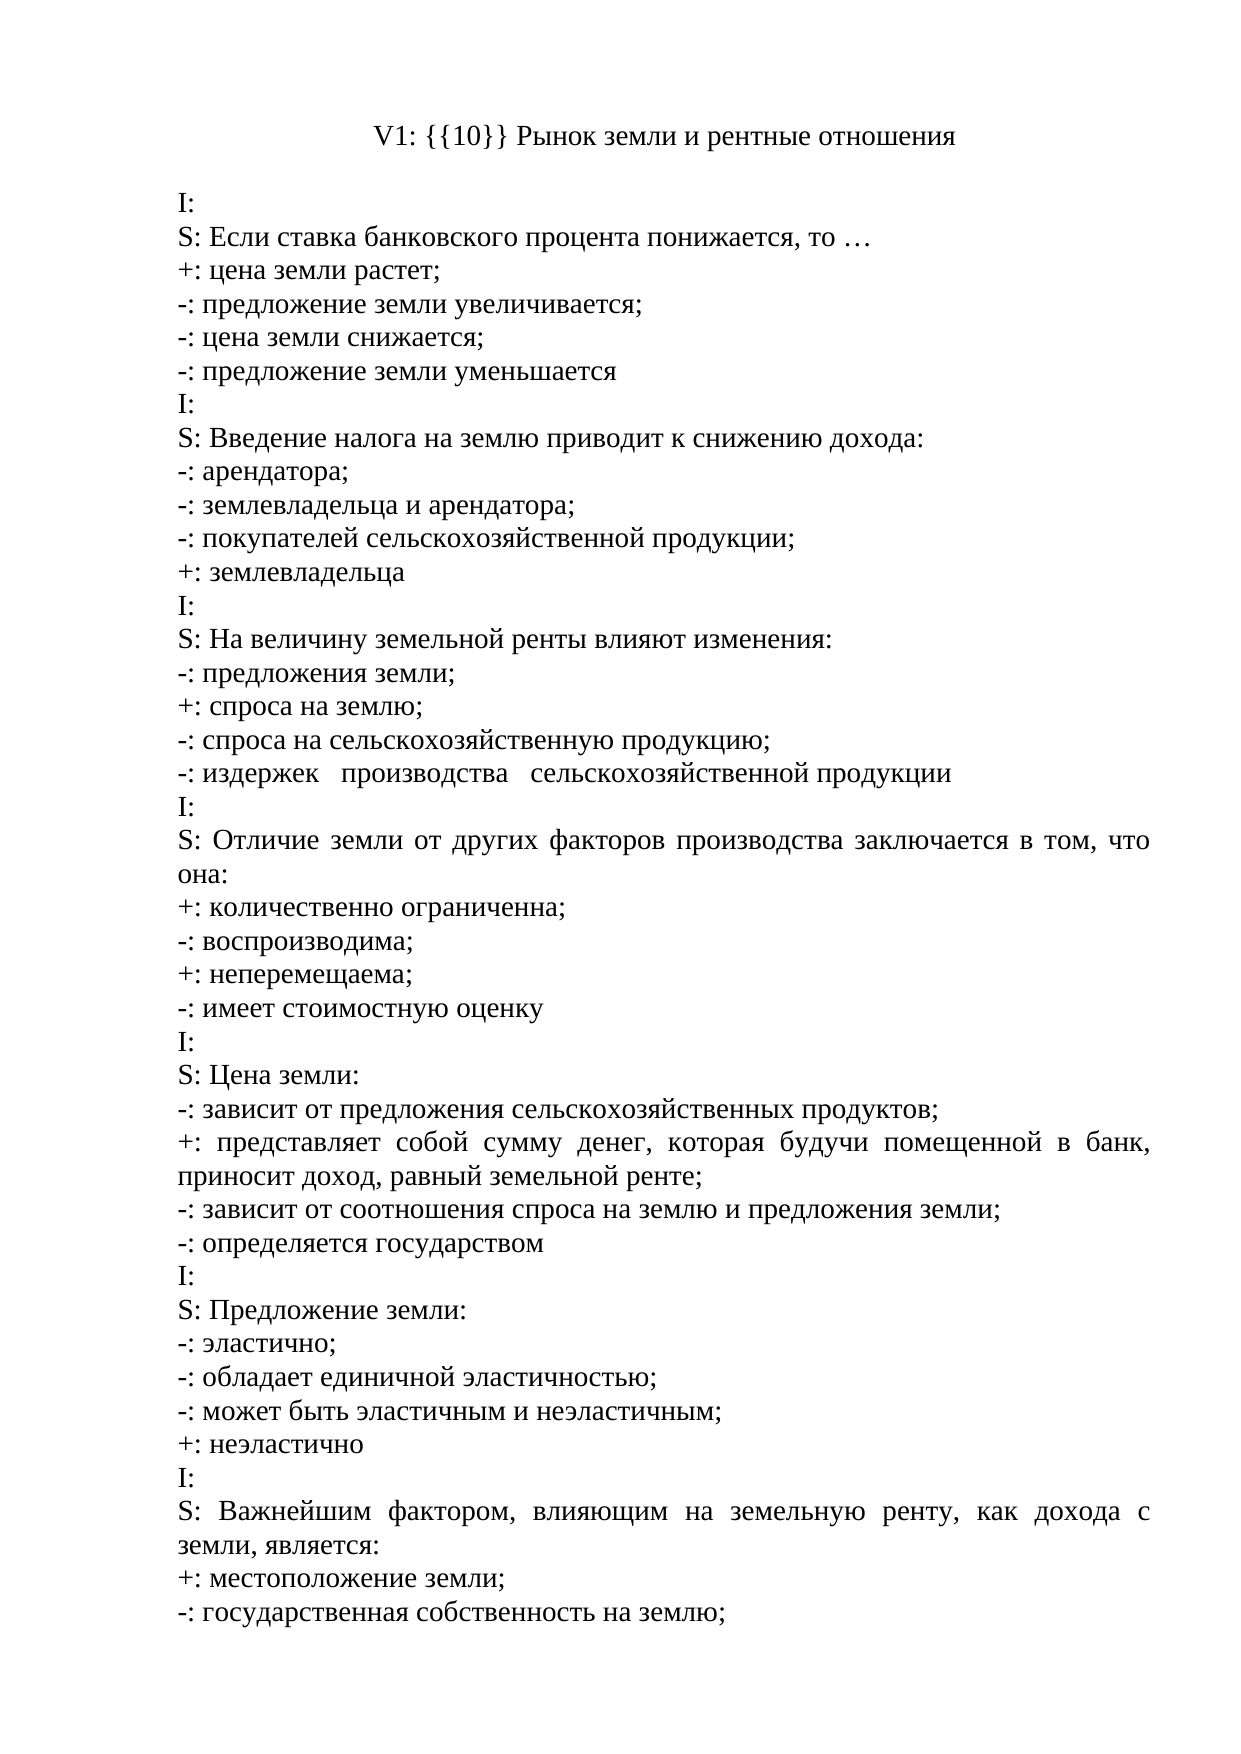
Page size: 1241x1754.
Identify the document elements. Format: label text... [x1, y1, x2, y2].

text I: [177, 1460, 1152, 1493]
text -: зависит от предложения сельскохозяйственных продуктов; [177, 1091, 1152, 1124]
text I: [177, 1258, 1152, 1292]
text -: цена земли снижается; [177, 319, 1152, 353]
text -: арендатора; [177, 453, 1152, 487]
text +: количественно ограниченна; [177, 889, 1152, 923]
text I: [177, 588, 1152, 621]
text +: неэластично [177, 1426, 1152, 1460]
text -: предложение земли увеличивается; [177, 286, 1152, 319]
text -: может быть эластичным и неэластичным; [177, 1393, 1152, 1426]
text S: Отличие земли от других факторов производства заключается в том, что она: [177, 822, 1152, 889]
text +: землевладельца [177, 554, 1152, 588]
text -: воспроизводима; [177, 923, 1152, 957]
text +: неперемещаема; [177, 957, 1152, 990]
text -: спроса на сельскохозяйственную продукцию; [177, 722, 1152, 755]
text S: Если ставка банковского процента понижается, то … [177, 219, 1152, 252]
text -: обладает единичной эластичностью; [177, 1359, 1152, 1393]
text I: [177, 1024, 1152, 1057]
text +: цена земли растет; [177, 252, 1152, 286]
text -: предложения земли; [177, 655, 1152, 688]
text +: представляет собой сумму денег, которая будучи помещенной в банк, приносит доход, равный земельной ренте; [177, 1124, 1152, 1191]
text -: покупателей сельскохозяйственной продукции; [177, 521, 1152, 554]
text S: Важнейшим фактором, влияющим на земельную ренту, как дохода с земли, является: [177, 1493, 1152, 1560]
text I: [177, 185, 1152, 219]
text -: зависит от соотношения спроса на землю и предложения земли; [177, 1191, 1152, 1225]
text V1: {{10}} Рынок земли и рентные отношения [177, 118, 1152, 152]
text +: спроса на землю; [177, 688, 1152, 722]
text -: имеет стоимостную оценку [177, 990, 1152, 1024]
text S: Цена земли: [177, 1057, 1152, 1091]
text I: [177, 789, 1152, 822]
text -: предложение земли уменьшается [177, 353, 1152, 386]
text S: Введение налога на землю приводит к снижению дохода: [177, 420, 1152, 453]
text -: государственная собственность на землю; [177, 1594, 1152, 1627]
text S: Предложение земли: [177, 1292, 1152, 1326]
text -: эластично; [177, 1326, 1152, 1359]
text -: определяется государством [177, 1225, 1152, 1258]
text +: местоположение земли; [177, 1560, 1152, 1594]
text -: издержек производства сельскохозяйственной продукции [177, 755, 1152, 789]
text S: На величину земельной ренты влияют изменения: [177, 621, 1152, 655]
text I: [177, 386, 1152, 420]
text -: землевладельца и арендатора; [177, 487, 1152, 521]
